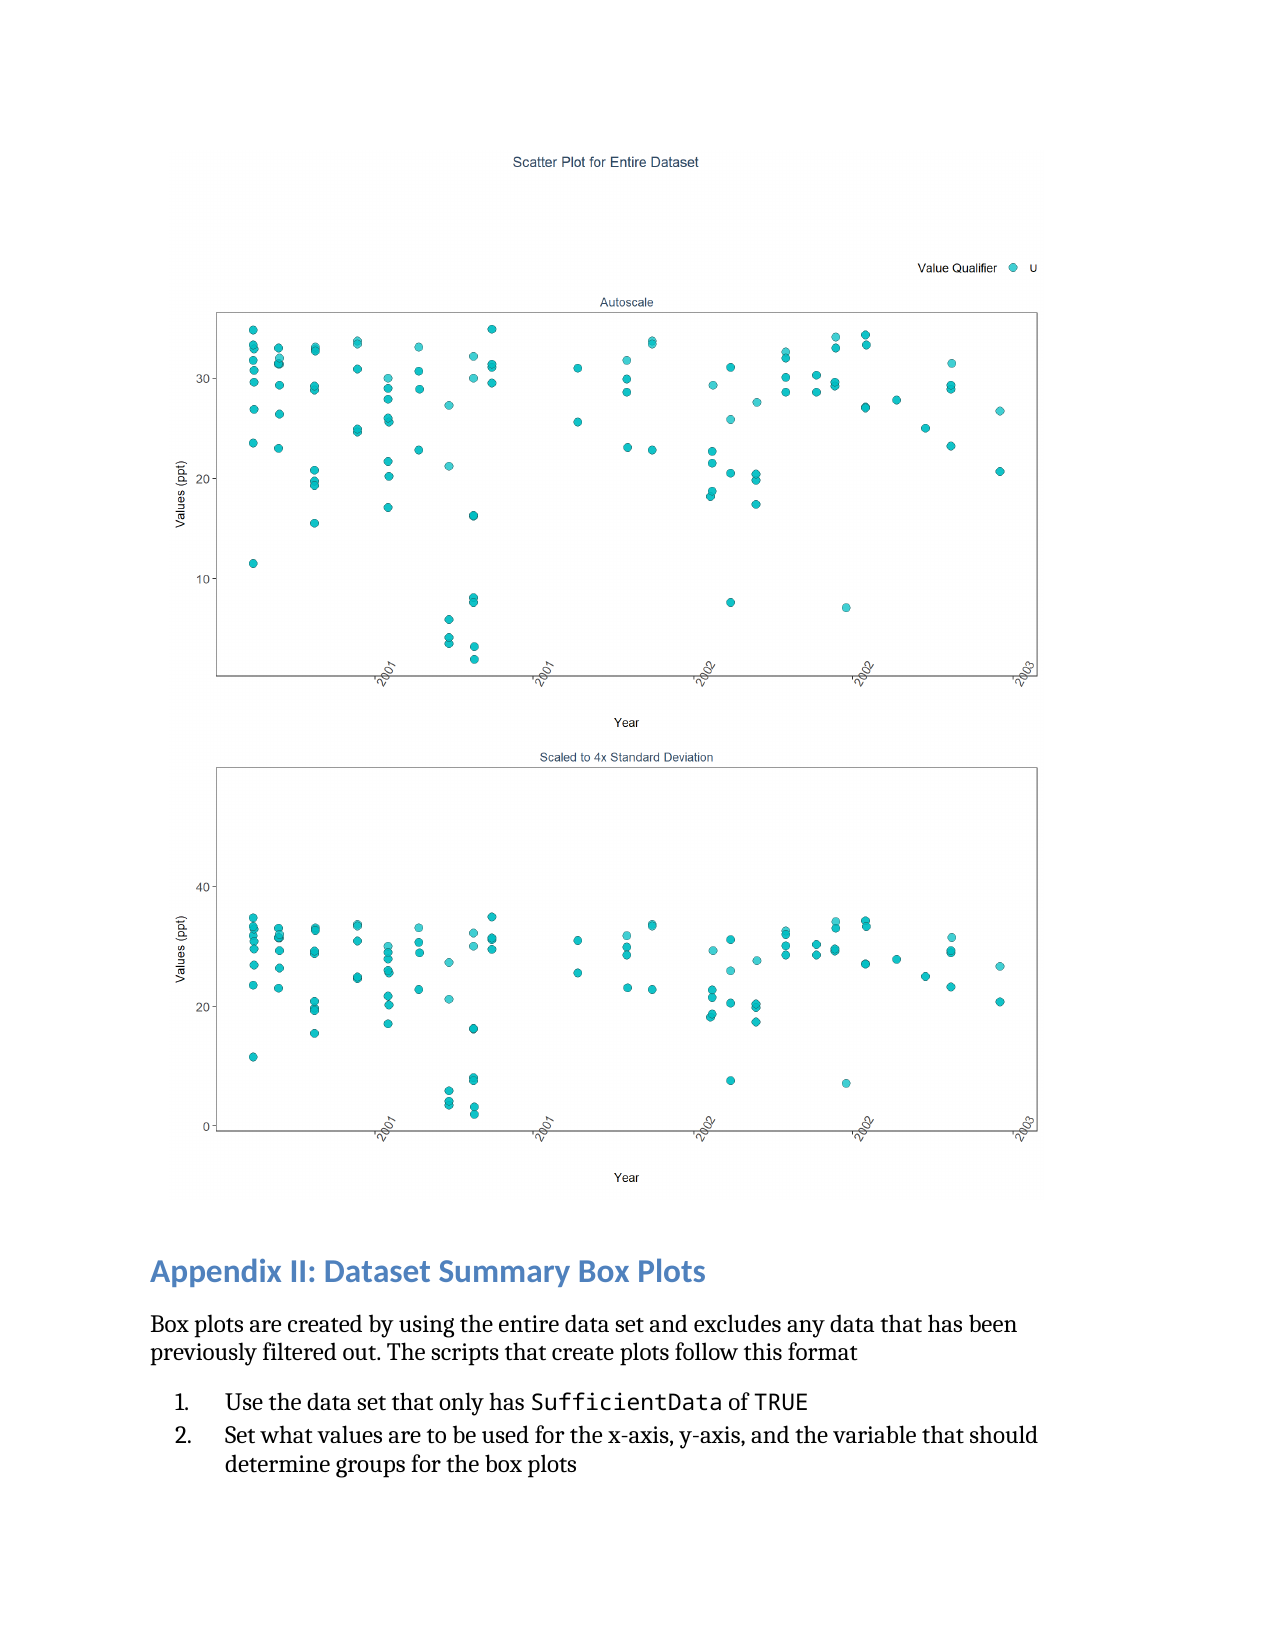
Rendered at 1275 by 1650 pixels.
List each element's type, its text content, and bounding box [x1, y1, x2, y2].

subtitle Appendix II: Dataset Summary Box Plots [150, 1250, 1125, 1291]
list Set what values are to be used for the x-axis, y-axis, and the variable that should determine groups for the box plots [175, 1421, 1125, 1478]
text Box plots are created by using the entire data set and excludes any data that has been previously filtered out. The scripts that create plots follow this format [150, 1309, 1125, 1367]
list Use the data set that only has SufficientData of TRUE [175, 1386, 1125, 1417]
picture [168, 150, 1044, 1200]
